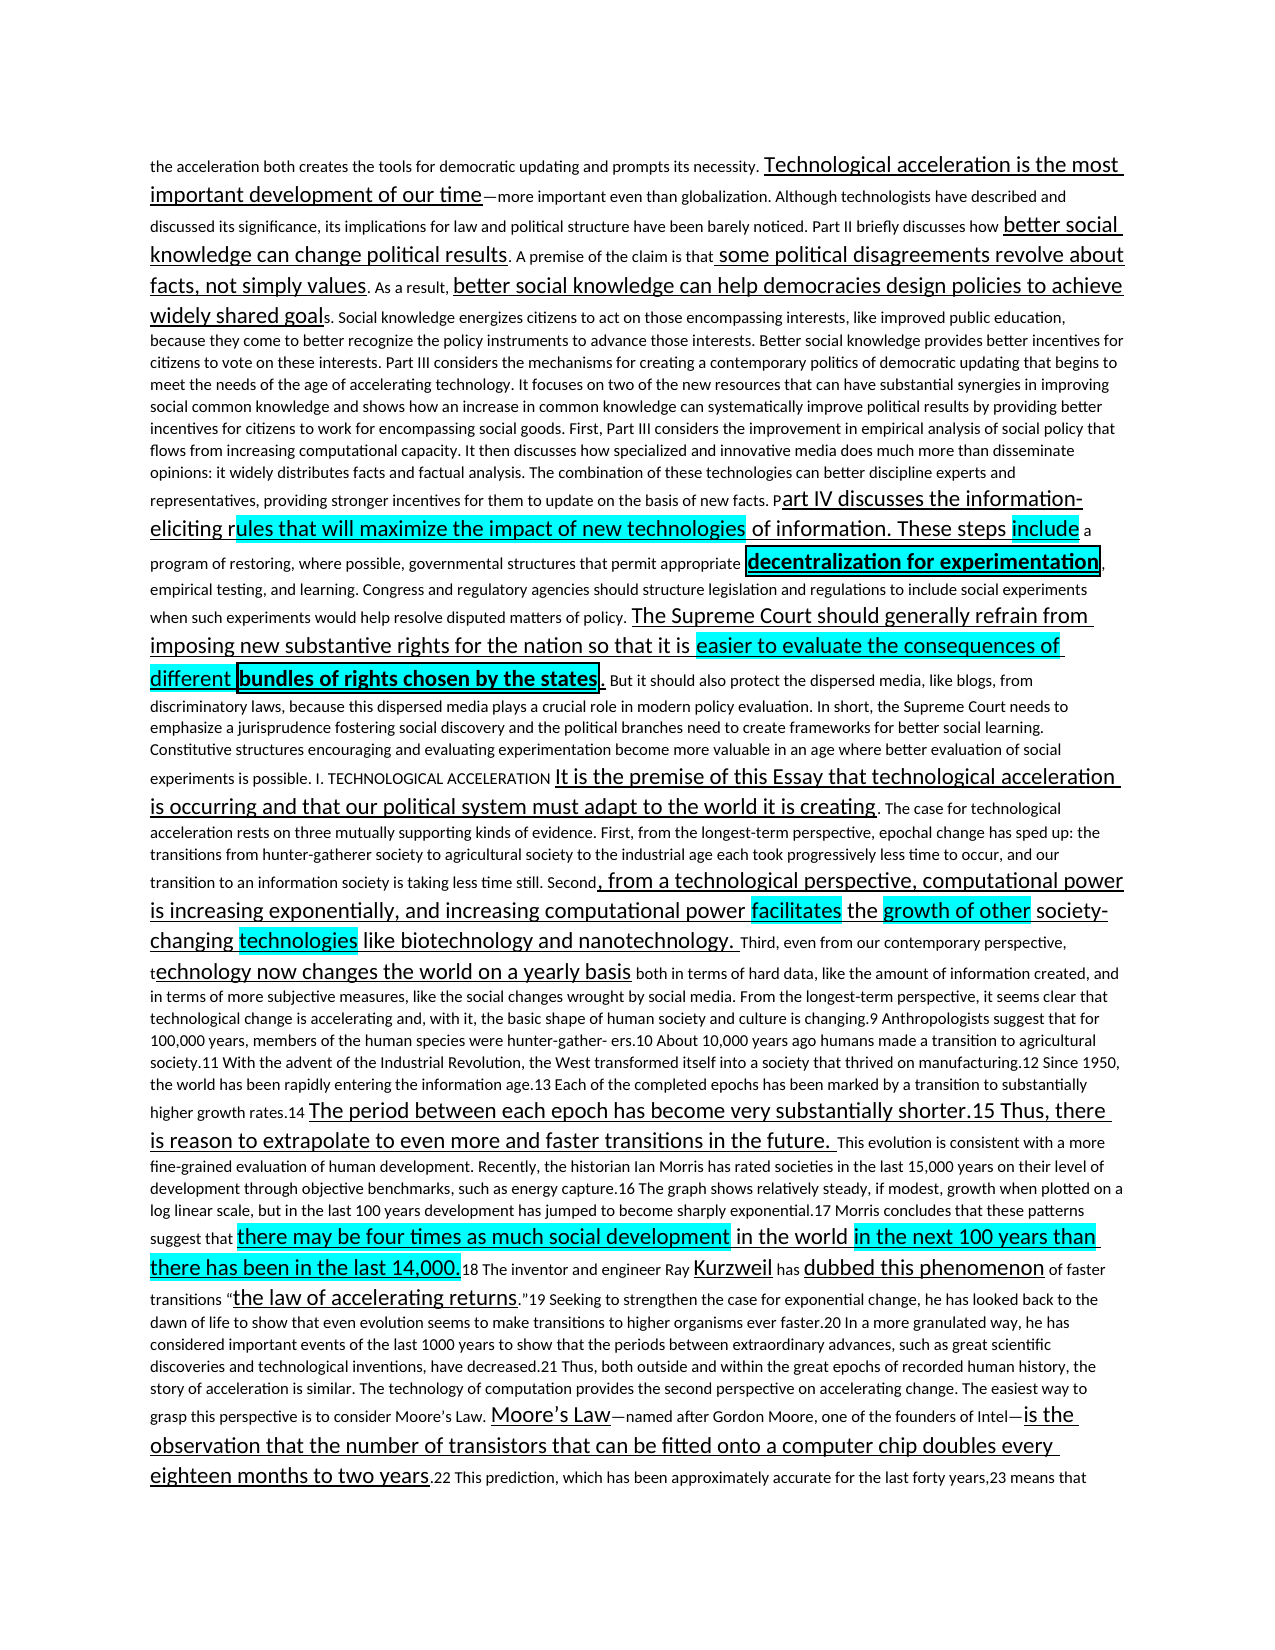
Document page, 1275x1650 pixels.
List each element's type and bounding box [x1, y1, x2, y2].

text [150, 150, 1125, 1489]
